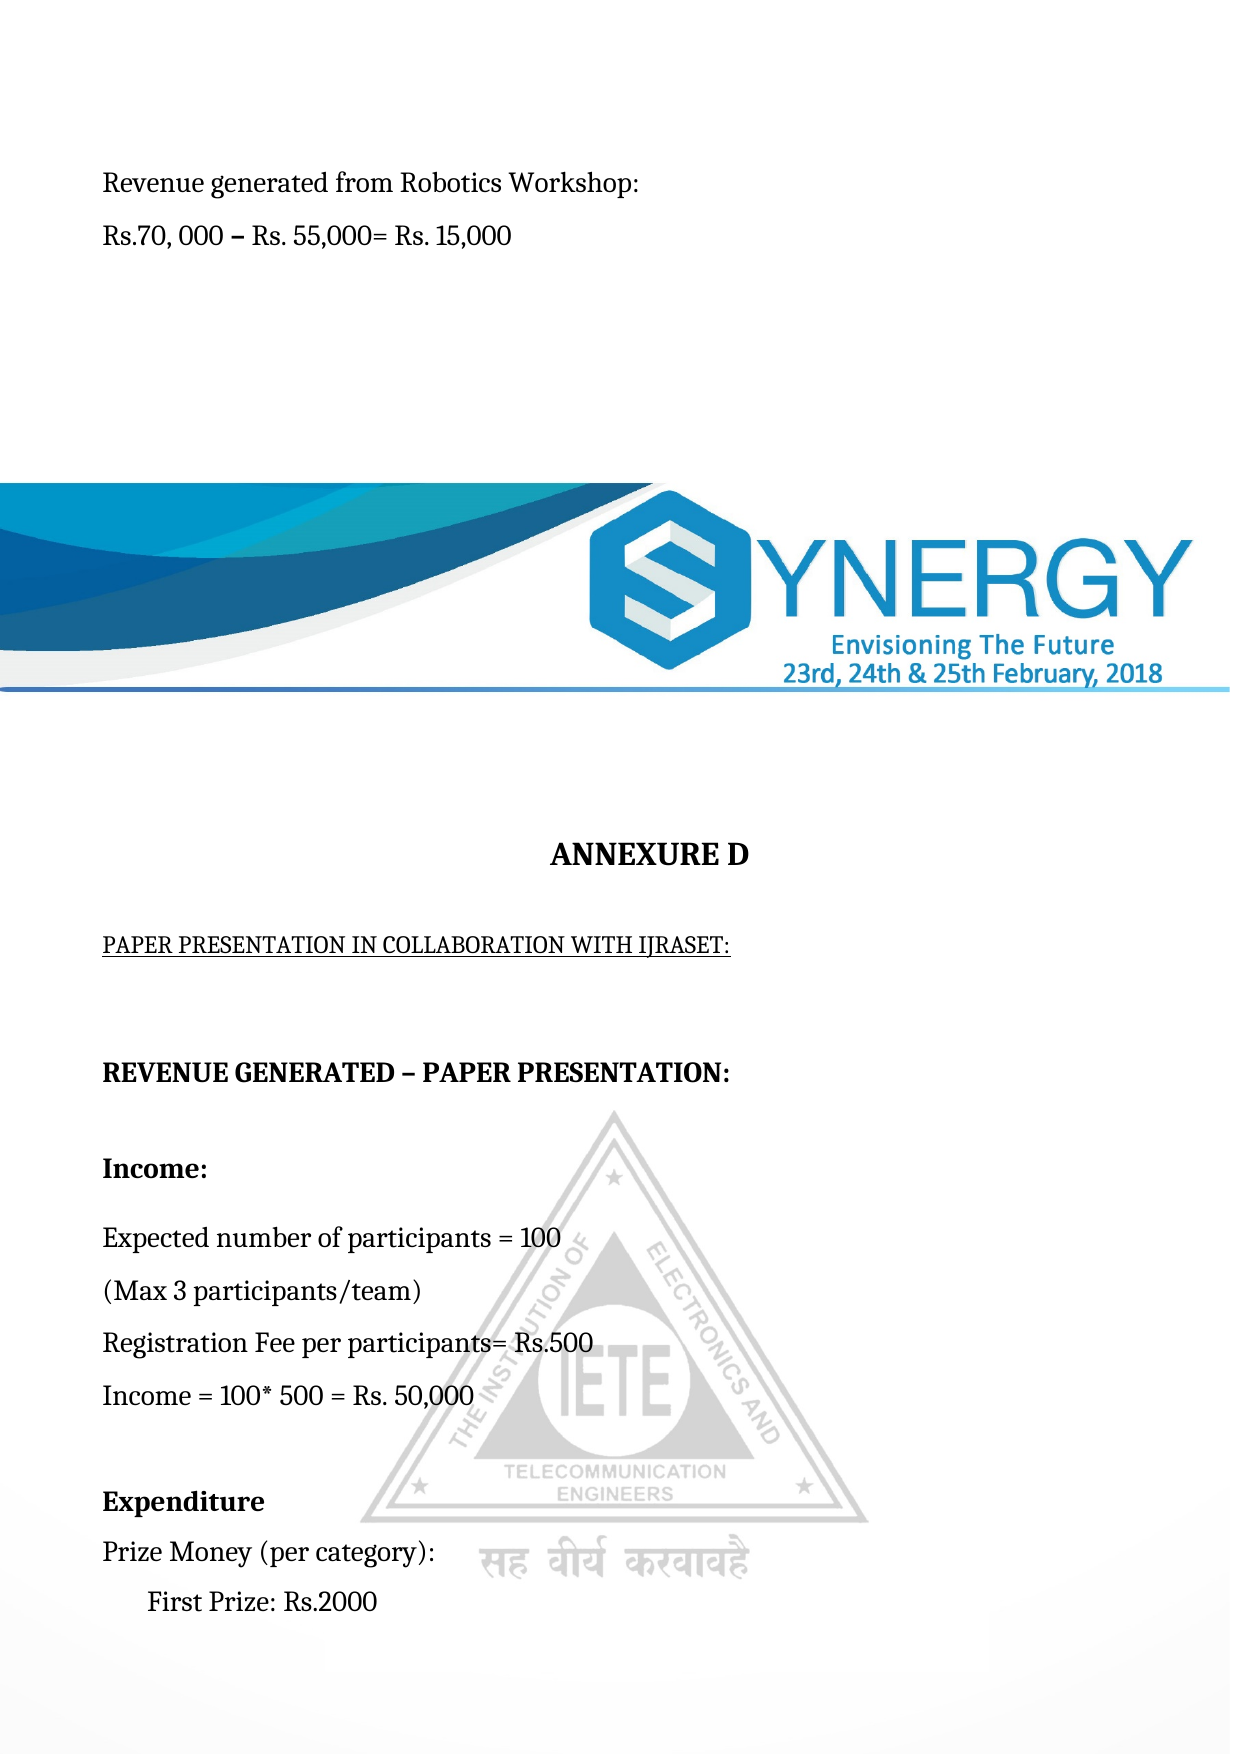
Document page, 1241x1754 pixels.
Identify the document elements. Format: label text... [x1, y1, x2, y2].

text Expenditure [102, 1485, 1196, 1518]
text Prize Money (per category): [102, 1535, 1196, 1569]
text Income = 100* 500 = Rs. 50,000 [102, 1379, 1055, 1413]
text Income: [102, 1152, 1196, 1185]
subtitle ANNEXURE D [102, 835, 1196, 873]
text PAPER PRESENTATION IN COLLABORATION WITH IJRASET: [102, 931, 1196, 960]
text First Prize: Rs.2000 [102, 1585, 1196, 1619]
picture [0, 481, 1230, 1754]
text (Max 3 participants/team) [102, 1274, 1055, 1307]
text REVENUE GENERATED – PAPER PRESENTATION: [102, 1056, 1196, 1090]
text Revenue generated from Robotics Workshop: [102, 167, 1196, 200]
text Expected number of participants = 100 [102, 1221, 1055, 1254]
text Rs.70, 000 – Rs. 55,000= Rs. 15,000 [102, 219, 1196, 253]
text Registration Fee per participants= Rs.500 [102, 1327, 1055, 1360]
